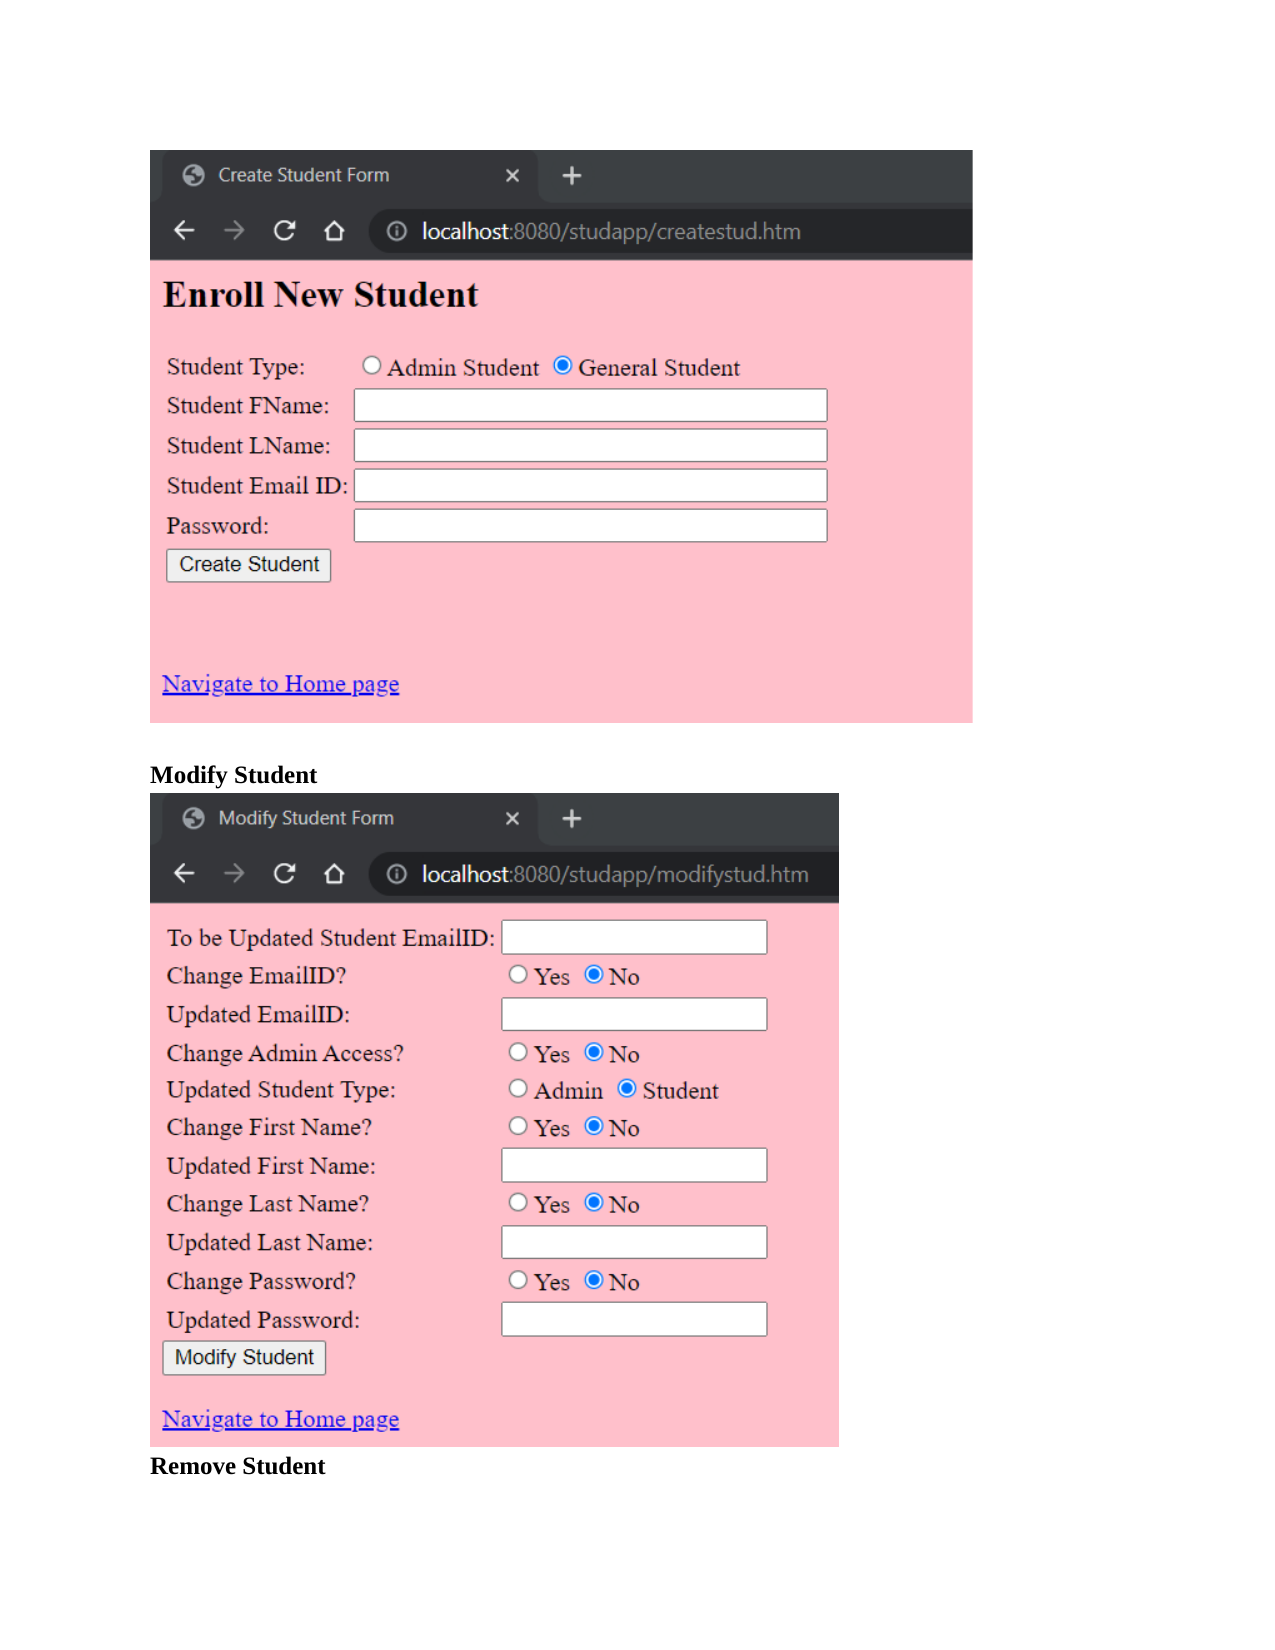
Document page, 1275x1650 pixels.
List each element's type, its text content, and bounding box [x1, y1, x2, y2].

picture [150, 793, 839, 1447]
text Remove Student [150, 1451, 1125, 1480]
text Modify Student [150, 760, 1125, 789]
picture [150, 150, 973, 723]
